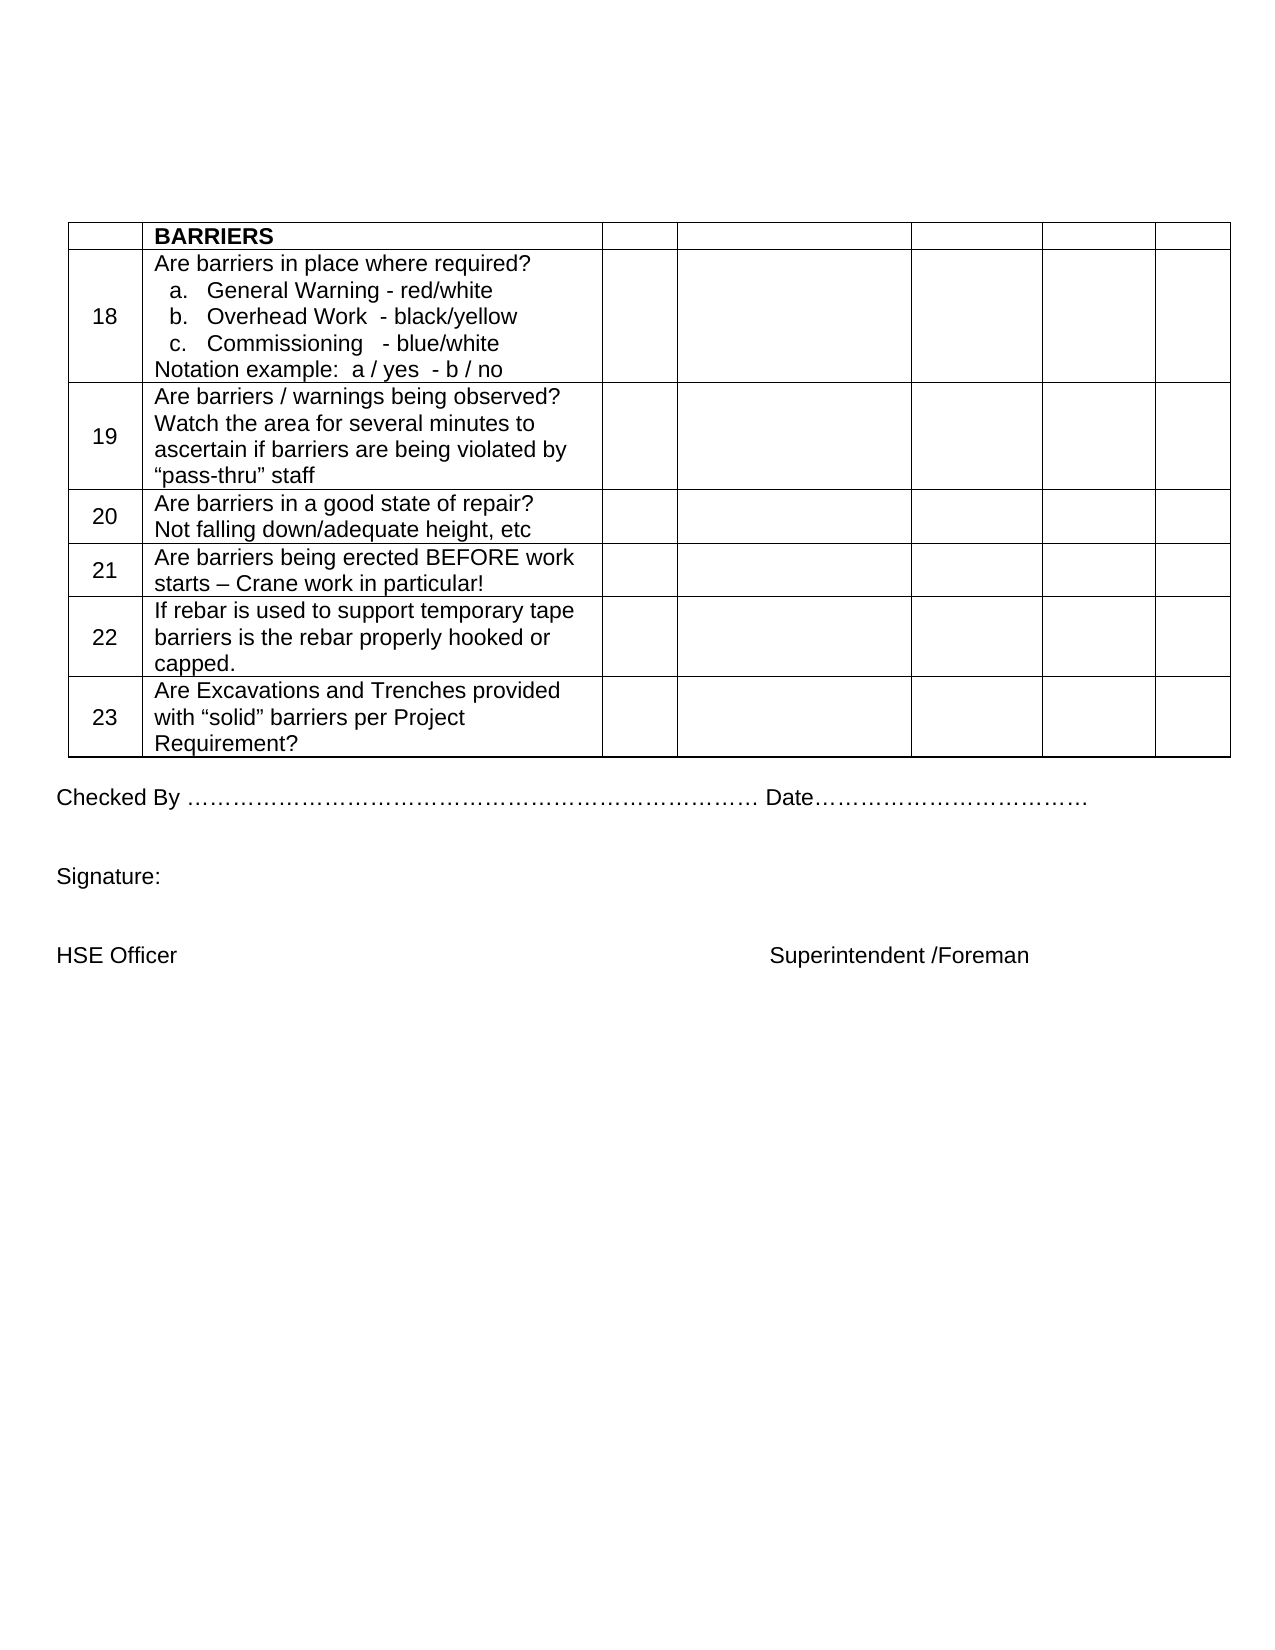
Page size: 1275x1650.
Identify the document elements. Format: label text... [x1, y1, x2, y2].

table_cell If rebar is used to support temporary tape barriers is the rebar properly hooked or capped. [143, 597, 602, 676]
table_cell [1156, 677, 1230, 756]
table_cell [678, 250, 911, 382]
table_cell [678, 383, 911, 489]
table_cell 19 [69, 383, 142, 489]
table_cell [603, 597, 677, 676]
table_header [603, 223, 677, 249]
table_cell [1156, 490, 1230, 542]
table_cell 21 [69, 544, 142, 596]
table_header BARRIERS [143, 223, 602, 249]
table_cell [1156, 250, 1230, 382]
table_cell [1043, 250, 1155, 382]
table_cell [1043, 490, 1155, 542]
table_cell Are Excavations and Trenches provided with “solid” barriers per Project Requirement? [143, 677, 602, 756]
table_cell [678, 677, 911, 756]
table_header [912, 223, 1042, 249]
table_cell [678, 490, 911, 542]
table_header [1043, 223, 1155, 249]
table_cell [603, 544, 677, 596]
table_header [678, 223, 911, 249]
table_cell [678, 544, 911, 596]
table_cell [603, 383, 677, 489]
table_cell [1043, 383, 1155, 489]
table_cell [912, 490, 1042, 542]
table_cell [912, 597, 1042, 676]
table_cell Are barriers in place where required? General Warning - red/white Overhead Work - black/yellow Commissioning - blue/white Notation example: a / yes - b / no [143, 250, 602, 382]
table_cell [1156, 544, 1230, 596]
table_cell [912, 544, 1042, 596]
table_cell 22 [69, 597, 142, 676]
text HSE Officer Superintendent /Foreman [56, 942, 1219, 968]
table_cell [603, 490, 677, 542]
text Signature: [56, 863, 1219, 889]
table_cell [1156, 383, 1230, 489]
table_cell [1043, 677, 1155, 756]
text Checked By ………………………………………………………………… Date……………………………… [56, 784, 1219, 810]
table_cell [603, 250, 677, 382]
table_cell Are barriers being erected BEFORE work starts – Crane work in particular! [143, 544, 602, 596]
table_cell 20 [69, 490, 142, 542]
table_cell 18 [69, 250, 142, 382]
table_header [1156, 223, 1230, 249]
table_cell [1156, 597, 1230, 676]
table_header [69, 223, 142, 249]
table_cell [912, 677, 1042, 756]
table_cell [1043, 544, 1155, 596]
table_cell [912, 250, 1042, 382]
table_cell Are barriers in a good state of repair? Not falling down/adequate height, etc [143, 490, 602, 542]
table_cell [912, 383, 1042, 489]
table_cell [603, 677, 677, 756]
table_cell 23 [69, 677, 142, 756]
table_cell [1043, 597, 1155, 676]
table_cell [678, 597, 911, 676]
table_cell Are barriers / warnings being observed? Watch the area for several minutes to ascertain if barriers are being violated by “pass-thru” staff [143, 383, 602, 489]
